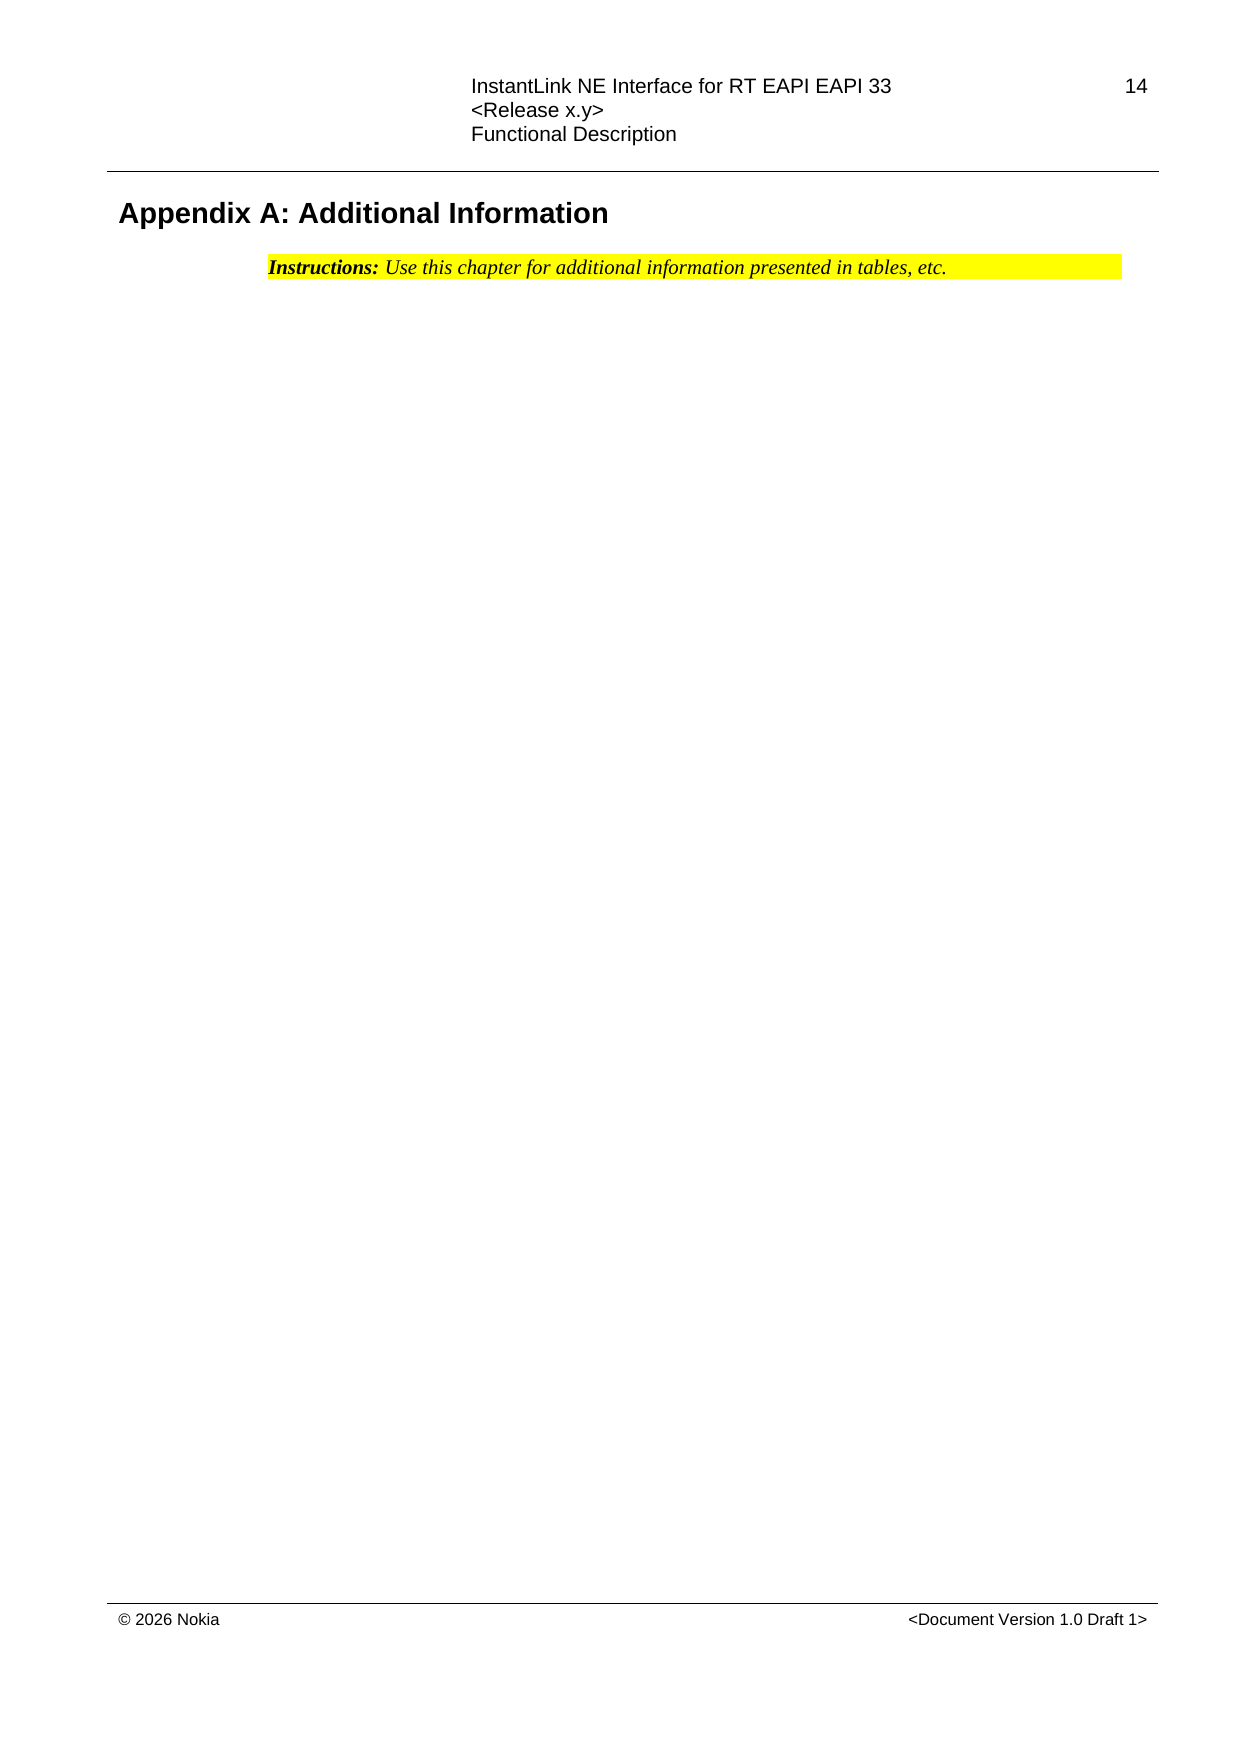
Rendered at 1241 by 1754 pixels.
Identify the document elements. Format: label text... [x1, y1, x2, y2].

list Use this chapter for additional information presented in tables, etc. [268, 254, 1122, 279]
subtitle Appendix A: Additional Information [118, 196, 1122, 229]
